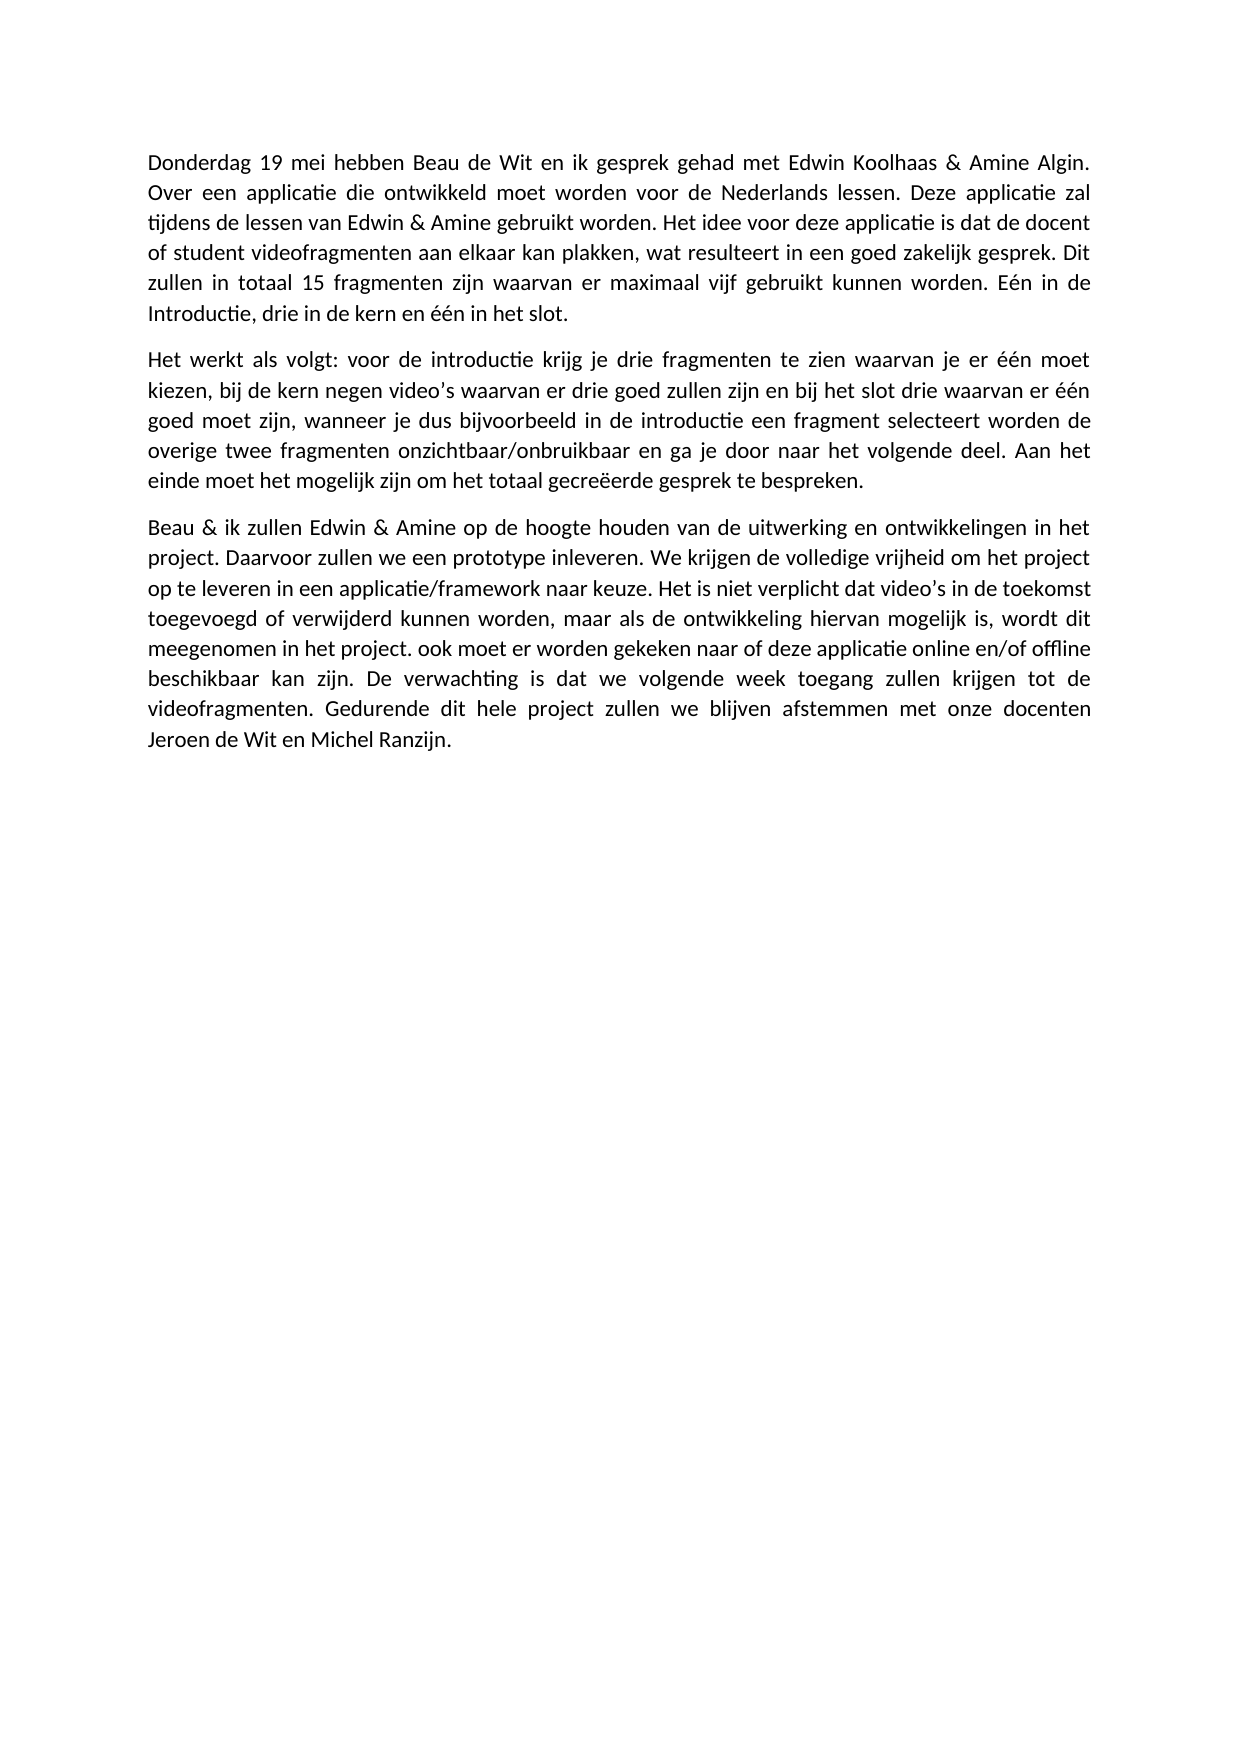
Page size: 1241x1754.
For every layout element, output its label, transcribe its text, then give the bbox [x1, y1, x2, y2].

text Beau & ik zullen Edwin & Amine op de hoogte houden van de uitwerking en ontwikkelingen in het project. Daarvoor zullen we een prototype inleveren. We krijgen de volledige vrijheid om het project op te leveren in een applicatie/framework naar keuze. Het is niet verplicht dat video’s in de toekomst toegevoegd of verwijderd kunnen worden, maar als de ontwikkeling hiervan mogelijk is, wordt dit meegenomen in het project. ook moet er worden gekeken naar of deze applicatie online en/of offline beschikbaar kan zijn. De verwachting is dat we volgende week toegang zullen krijgen tot de videofragmenten. Gedurende dit hele project zullen we blijven afstemmen met onze docenten Jeroen de Wit en Michel Ranzijn. [148, 513, 1093, 753]
text Donderdag 19 mei hebben Beau de Wit en ik gesprek gehad met Edwin Koolhaas & Amine Algin. Over een applicatie die ontwikkeld moet worden voor de Nederlands lessen. Deze applicatie zal tijdens de lessen van Edwin & Amine gebruikt worden. Het idee voor deze applicatie is dat de docent of student videofragmenten aan elkaar kan plakken, wat resulteert in een goed zakelijk gesprek. Dit zullen in totaal 15 fragmenten zijn waarvan er maximaal vijf gebruikt kunnen worden. Eén in de Introductie, drie in de kern en één in het slot. [148, 148, 1093, 327]
text Het werkt als volgt: voor de introductie krijg je drie fragmenten te zien waarvan je er één moet kiezen, bij de kern negen video’s waarvan er drie goed zullen zijn en bij het slot drie waarvan er één goed moet zijn, wanneer je dus bijvoorbeeld in de introductie een fragment selecteert worden de overige twee fragmenten onzichtbaar/onbruikbaar en ga je door naar het volgende deel. Aan het einde moet het mogelijk zijn om het totaal gecreëerde gesprek te bespreken. [148, 346, 1093, 494]
